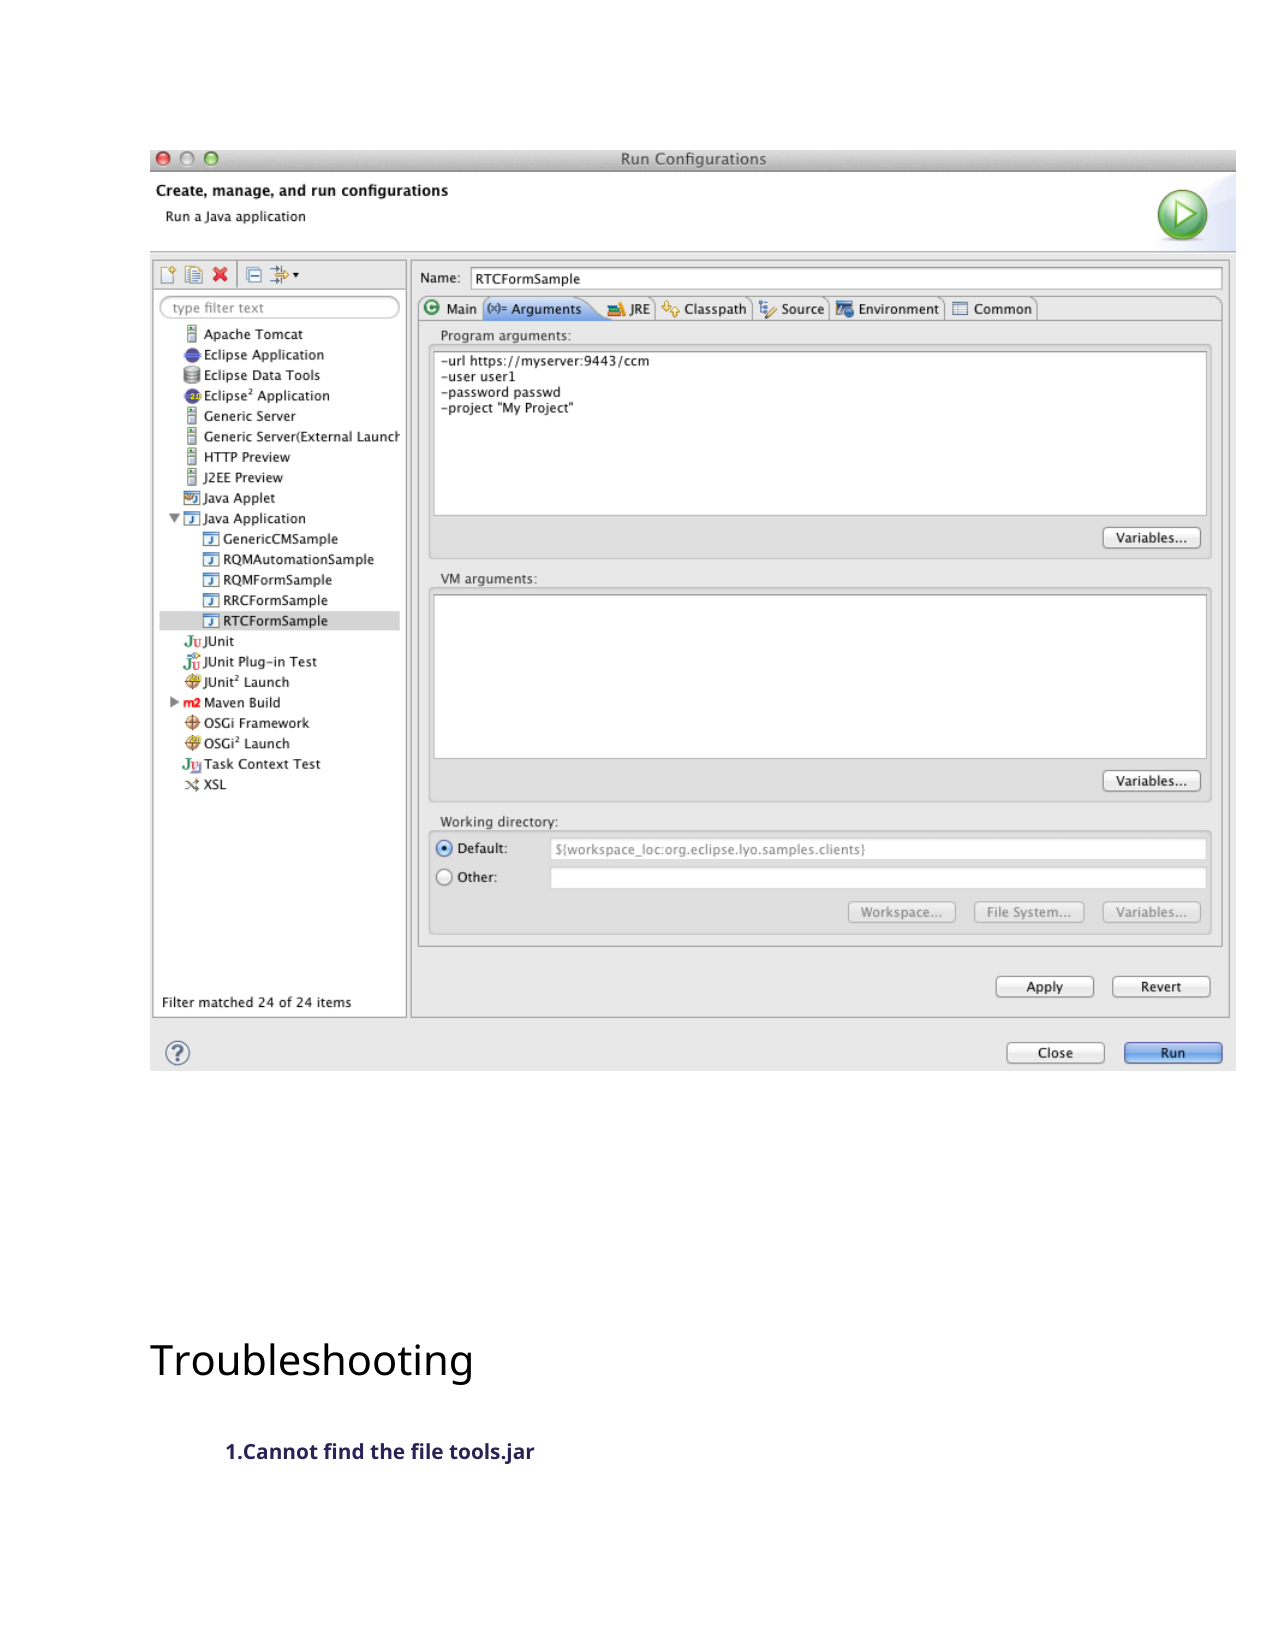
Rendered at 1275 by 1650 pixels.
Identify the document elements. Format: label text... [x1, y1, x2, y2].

list 1.Cannot find the file tools.jar [225, 1437, 1125, 1466]
text Troubleshooting [150, 1331, 1125, 1387]
picture [150, 150, 1236, 1071]
